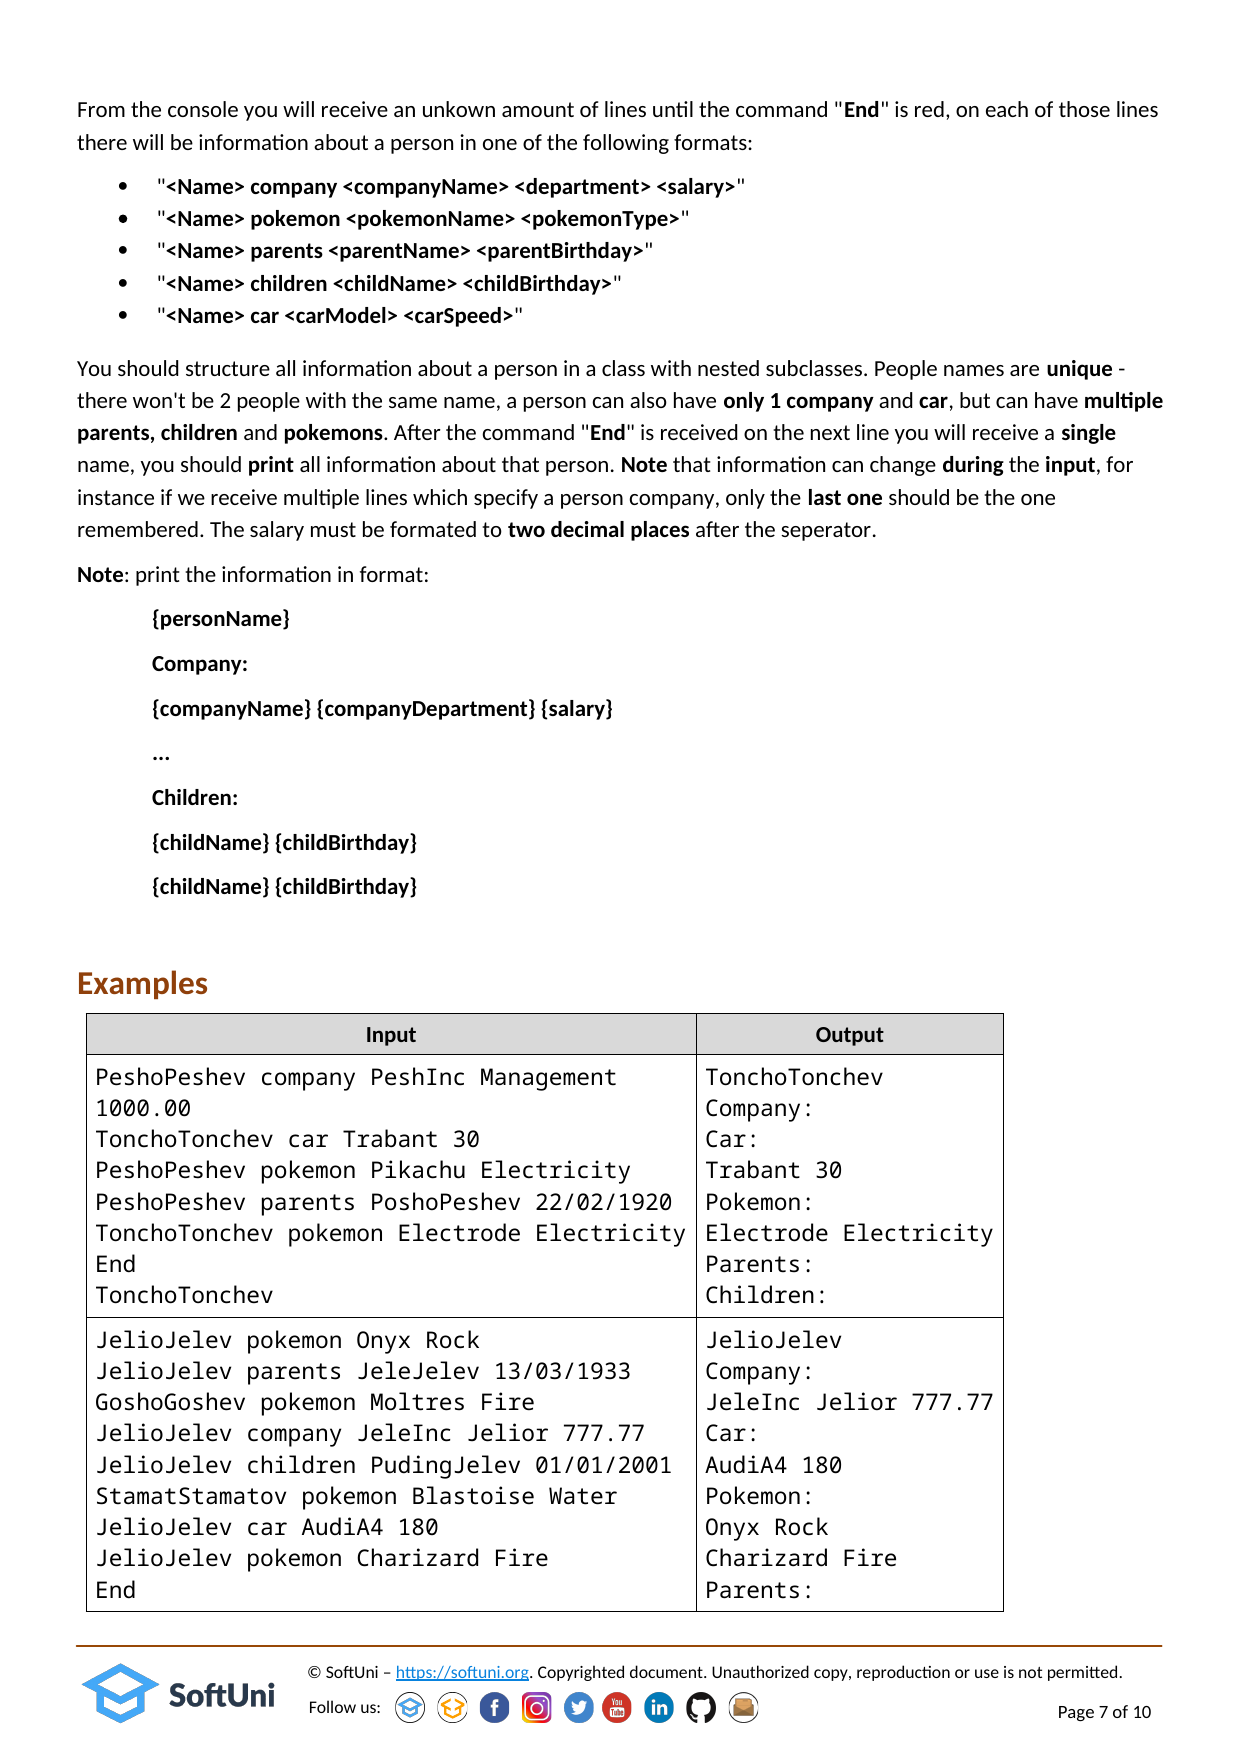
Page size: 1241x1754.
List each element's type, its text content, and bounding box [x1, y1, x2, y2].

text Note: print the information in format: [77, 560, 1163, 588]
text You should structure all information about a person in a class with nested subclasses. People names are unique - there won't be 2 people with the same name, a person can also have only 1 company and car, but can have multiple parents, children and pokemons. After the command "End" is received on the next line you will receive a single name, you should print all information about that person. Note that information can change during the input, for instance if we receive multiple lines which specify a person company, only the last one should be the one remembered. The salary must be formated to two decimal places after the seperator. [77, 354, 1163, 543]
picture [602, 1692, 632, 1723]
text From the console you will receive an unkown amount of lines until the command "End" is red, on each of those lines there will be information about a person in one of the following formats: [77, 95, 1163, 156]
text {childName} {childBirthday} [77, 828, 1163, 856]
subtitle Examples [77, 962, 1163, 1003]
picture [437, 1692, 468, 1723]
picture [658, 1705, 667, 1714]
table_cell PeshoPeshev company PeshInc Management 1000.00 TonchoTonchev car Trabant 30 PeshoPeshev pokemon Pikachu Electricity PeshoPeshev parents PoshoPeshev 22/02/1920 TonchoTonchev pokemon Electrode Electricity End TonchoTonchev [87, 1055, 696, 1317]
picture [728, 1692, 759, 1723]
picture [665, 1714, 674, 1723]
list "<Name> children <childName> <childBirthday>" [119, 269, 1163, 297]
picture [395, 1692, 425, 1723]
table_cell TonchoTonchev Company: Car: Trabant 30 Pokemon: Electrode Electricity Parents: Children: [697, 1055, 1003, 1317]
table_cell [697, 1318, 1003, 1611]
list "<Name> car <carModel> <carSpeed>" [119, 301, 1163, 329]
picture [686, 1692, 716, 1723]
picture [522, 1692, 552, 1723]
picture [479, 1692, 510, 1723]
text ... [77, 738, 1163, 766]
table_header Input [87, 1014, 696, 1054]
list "<Name> parents <parentName> <parentBirthday>" [119, 237, 1163, 265]
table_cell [87, 1318, 696, 1611]
list "<Name> company <companyName> <department> <salary>" [119, 172, 1163, 200]
picture [564, 1692, 594, 1723]
picture [665, 1692, 674, 1701]
text Company: [77, 649, 1163, 677]
text Children: [77, 783, 1163, 811]
picture [644, 1714, 653, 1723]
text {childName} {childBirthday} [77, 872, 1163, 901]
text {personName} [77, 604, 1163, 632]
picture [75, 1658, 281, 1729]
table_header Output [697, 1014, 1003, 1054]
picture [644, 1692, 653, 1701]
list "<Name> pokemon <pokemonName> <pokemonType>" [119, 204, 1163, 232]
text {companyName} {companyDepartment} {salary} [77, 694, 1163, 722]
